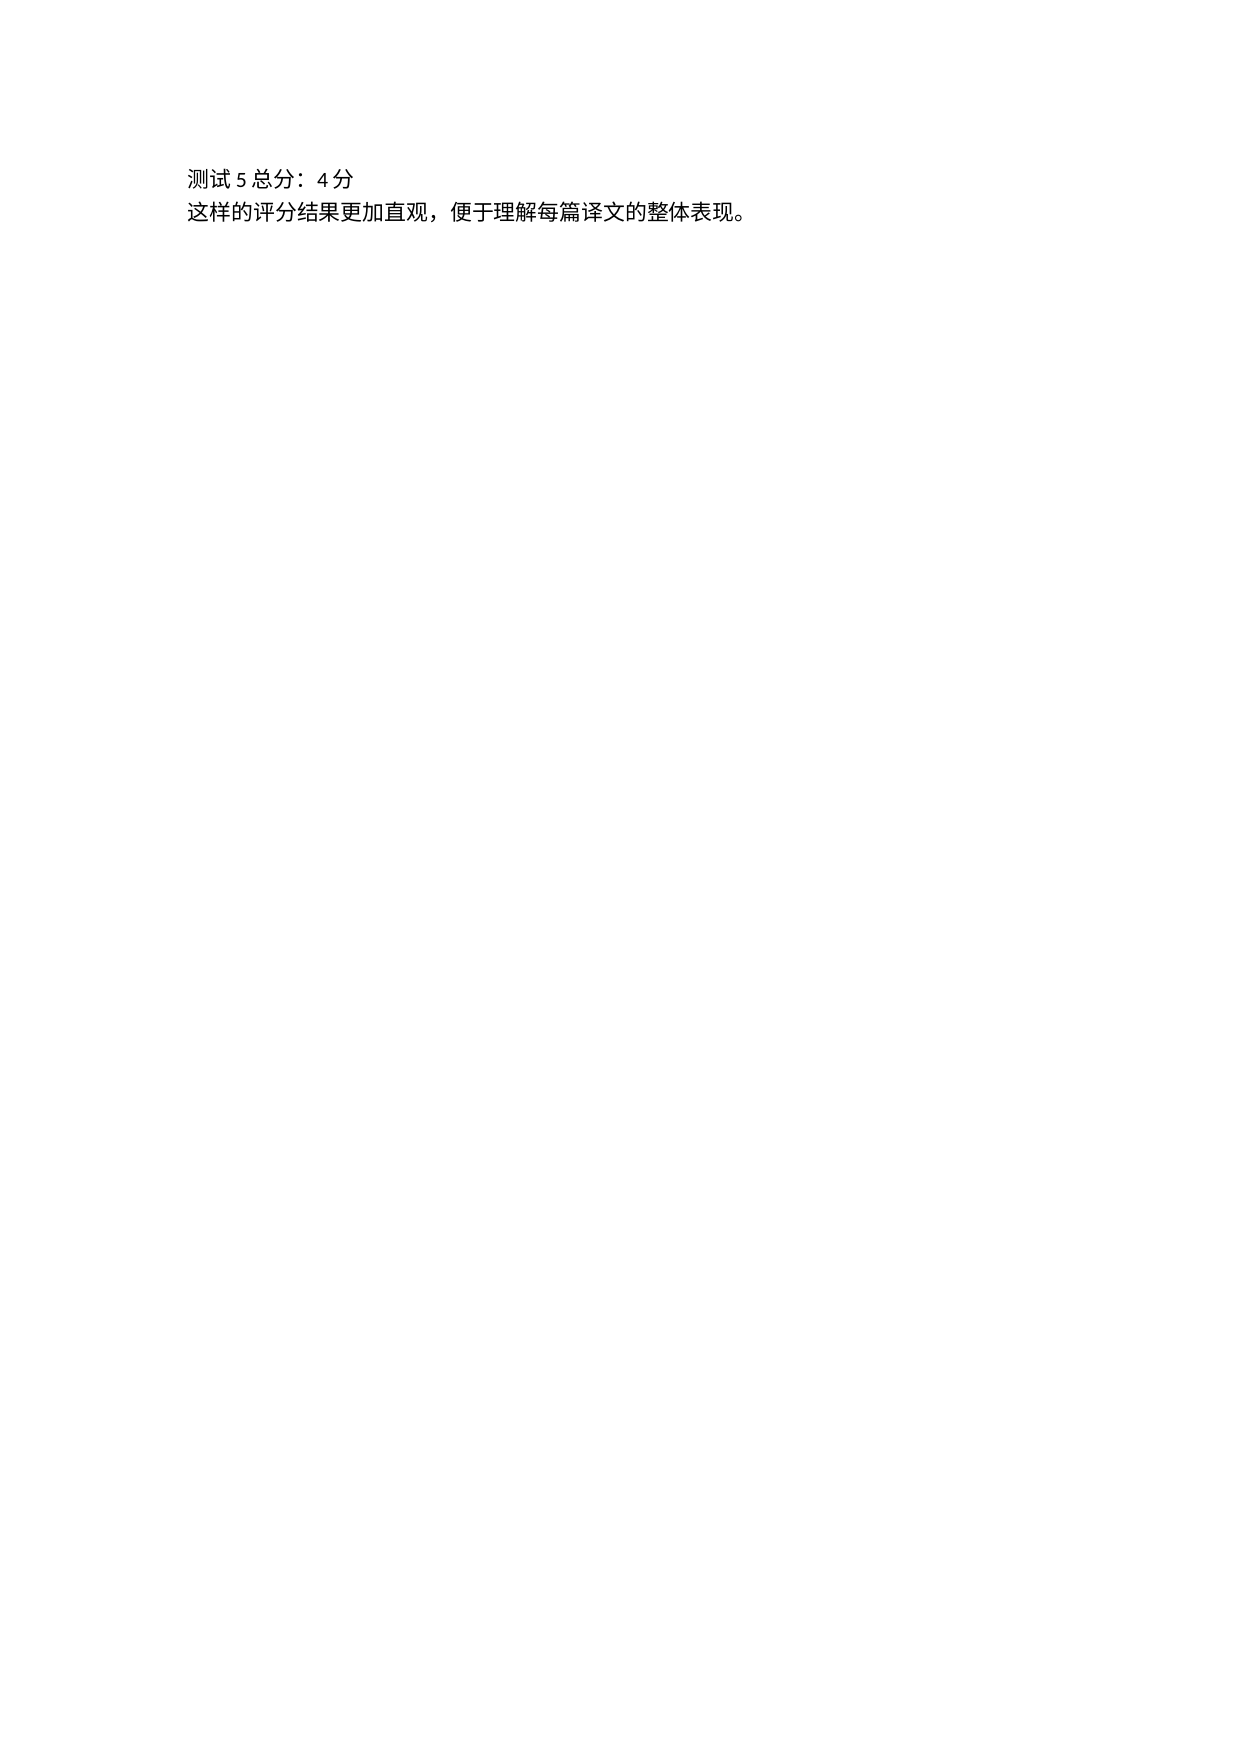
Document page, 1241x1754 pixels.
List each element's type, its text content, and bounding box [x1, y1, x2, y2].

text 这样的评分结果更加直观，便于理解每篇译文的整体表现。 [187, 194, 1053, 227]
text 测试5总分：4分 [187, 162, 1053, 194]
